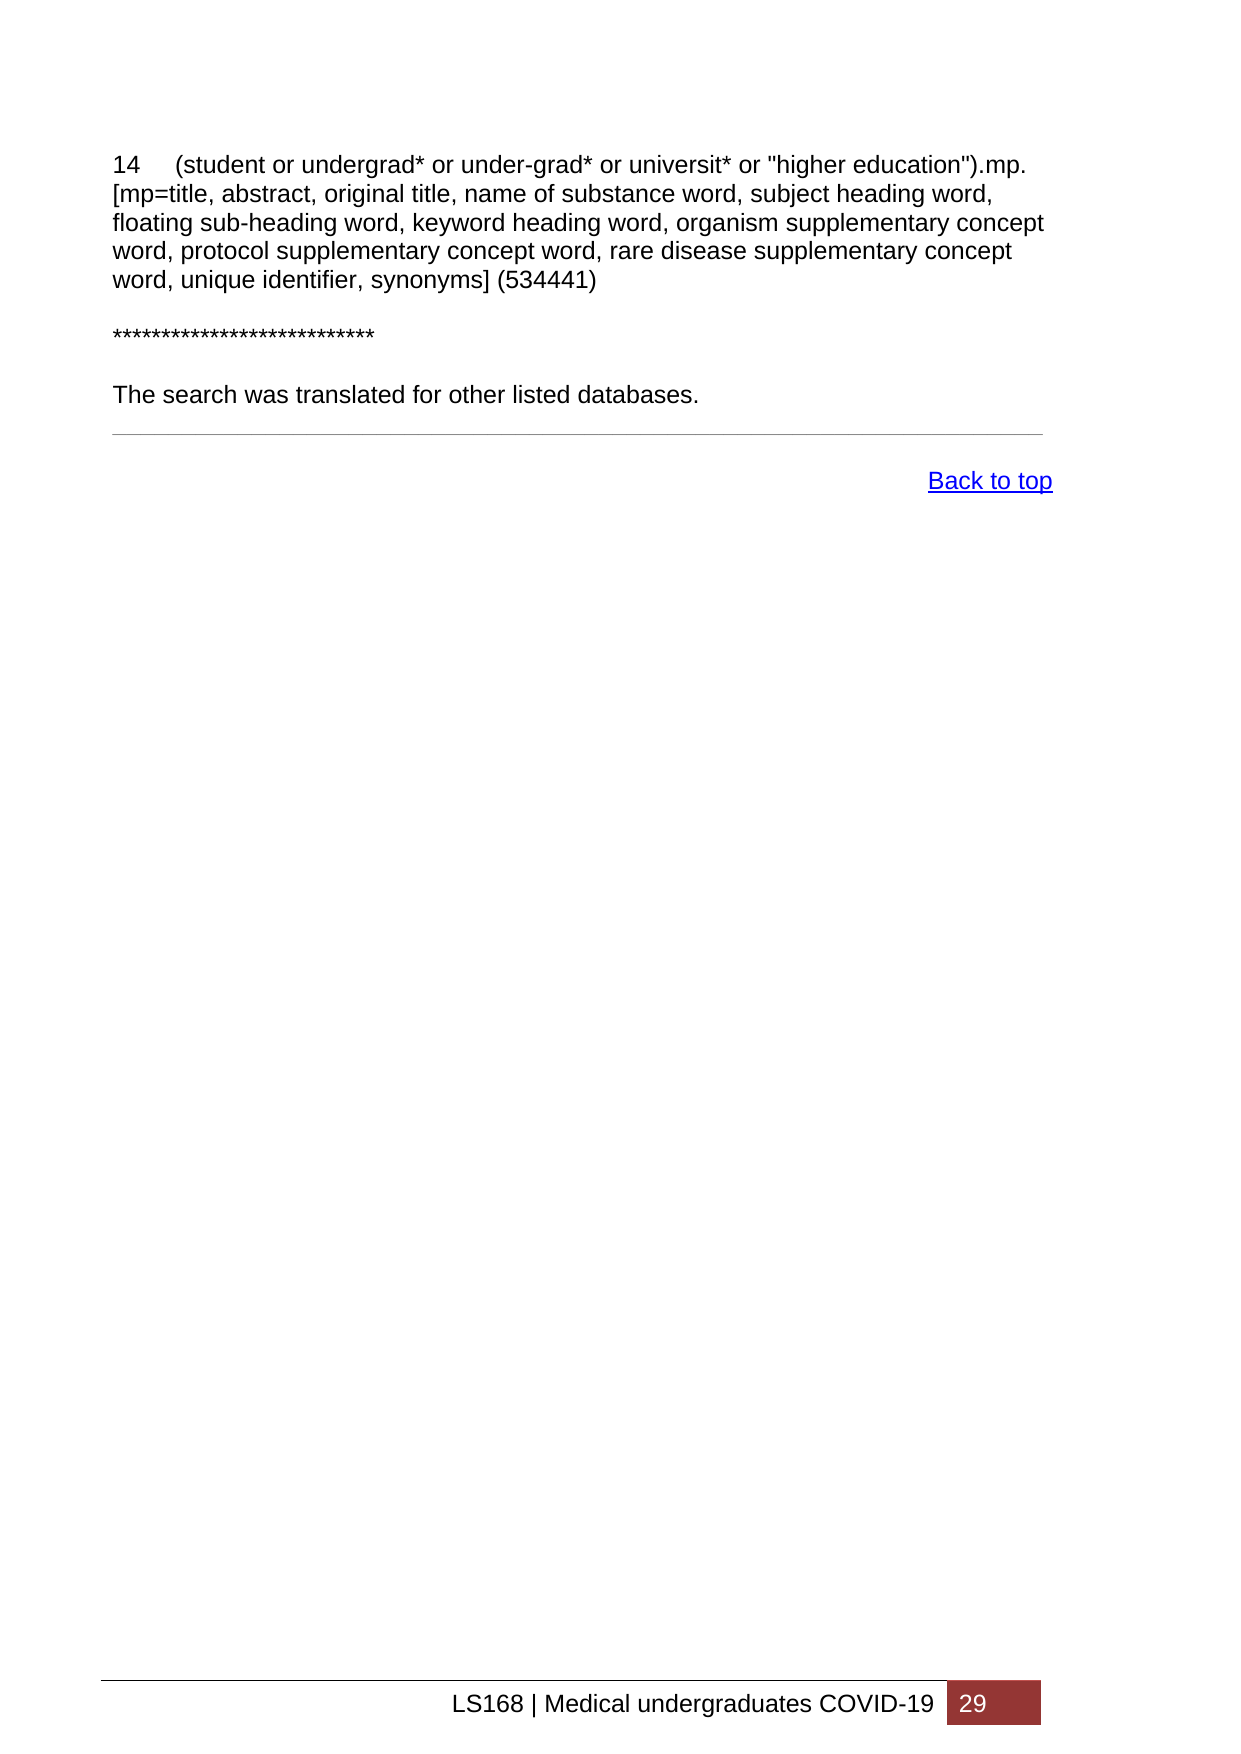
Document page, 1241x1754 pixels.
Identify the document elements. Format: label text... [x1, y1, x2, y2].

text 14 (student or undergrad* or under-grad* or universit* or "higher education").mp. [mp=title, abstract, original title, name of substance word, subject heading word, floating sub-heading word, keyword heading word, organism supplementary concept word, protocol supplementary concept word, rare disease supplementary concept word, unique identifier, synonyms] (534441) [112, 150, 1053, 294]
text ___________________________________________________________________ [112, 409, 1053, 437]
text The search was translated for other listed databases. [112, 380, 1053, 409]
text Back to top [112, 466, 1053, 495]
text *************************** [112, 322, 1053, 351]
